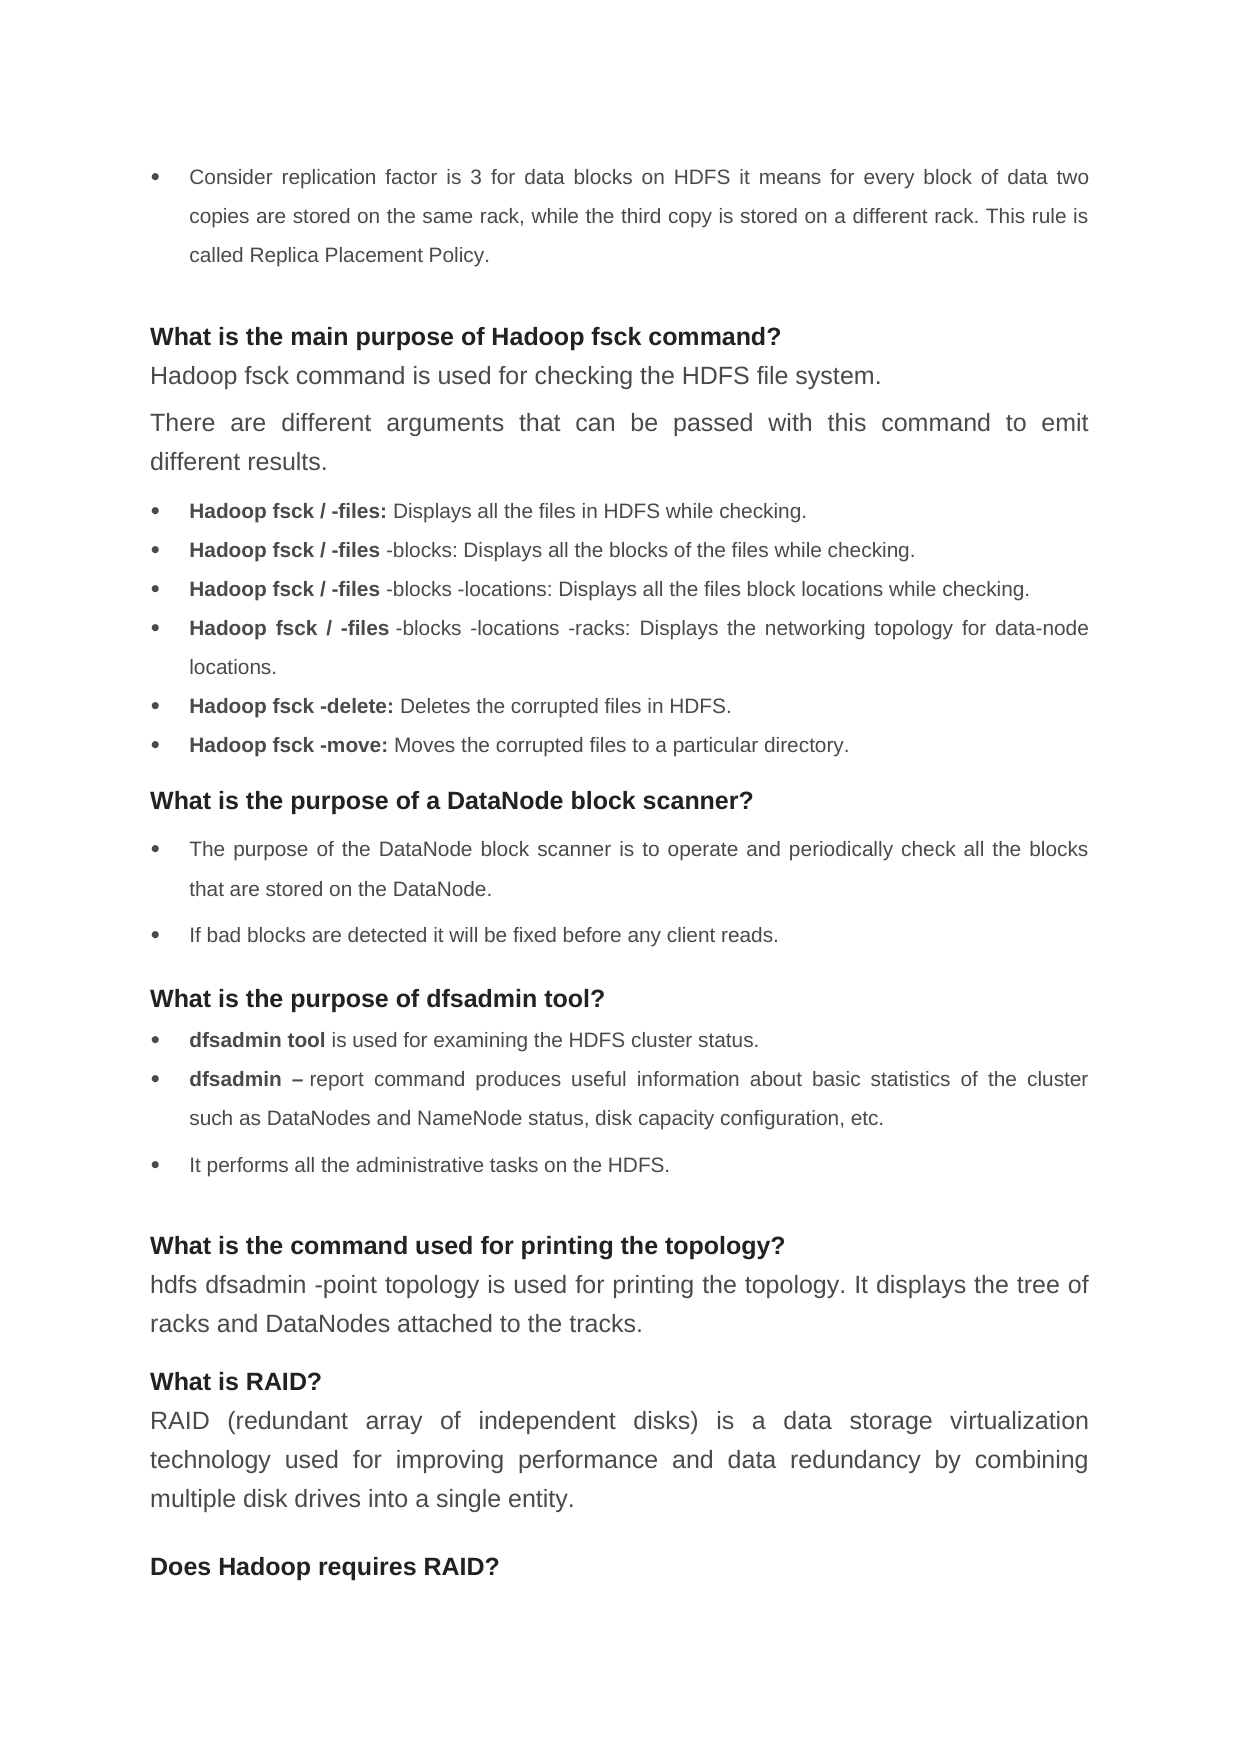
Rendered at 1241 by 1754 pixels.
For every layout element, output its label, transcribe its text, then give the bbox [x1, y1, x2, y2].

list Hadoop fsck -delete: Deletes the corrupted files in HDFS. [152, 679, 1090, 718]
text There are different arguments that can be passed with this command to emit different results. [150, 397, 1090, 476]
list Hadoop fsck / -files -blocks -locations -racks: Displays the networking topology for data-node locations. [152, 601, 1090, 679]
text Hadoop fsck command is used for checking the HDFS file system. [150, 351, 1090, 390]
subtitle What is the command used for printing the topology? [150, 1231, 1090, 1260]
list Hadoop fsck / -files -blocks -locations: Displays all the files block locations while checking. [152, 562, 1090, 601]
subtitle What is RAID? [150, 1367, 1090, 1396]
list Hadoop fsck -move: Moves the corrupted files to a particular directory. [152, 718, 1090, 757]
list Hadoop fsck / -files -blocks: Displays all the blocks of the files while checking. [152, 522, 1090, 562]
list Consider replication factor is 3 for data blocks on HDFS it means for every block of data two copies are stored on the same rack, while the third copy is stored on a different rack. This rule is called Replica Placement Policy. [152, 150, 1090, 267]
list It performs all the administrative tasks on the HDFS. [152, 1137, 1090, 1177]
list dfsadmin tool is used for examining the HDFS cluster status. [152, 1012, 1090, 1052]
text hdfs dfsadmin -point topology is used for printing the topology. It displays the tree of racks and DataNodes attached to the tracks. [150, 1260, 1090, 1338]
subtitle What is the purpose of dfsadmin tool? [150, 984, 1090, 1012]
subtitle What is the purpose of a DataNode block scanner? [150, 786, 1090, 814]
list If bad blocks are detected it will be fixed before any client reads. [152, 908, 1090, 947]
list dfsadmin – report command produces useful information about basic statistics of the cluster such as DataNodes and NameNode status, disk capacity configuration, etc. [152, 1052, 1090, 1130]
subtitle Does Hadoop requires RAID? [150, 1552, 1090, 1581]
subtitle What is the main purpose of Hadoop fsck command? [150, 322, 1090, 351]
text RAID (redundant array of independent disks) is a data storage virtualization technology used for improving performance and data redundancy by combining multiple disk drives into a single entity. [150, 1396, 1090, 1513]
list Hadoop fsck / -files: Displays all the files in HDFS while checking. [152, 483, 1090, 522]
list The purpose of the DataNode block scanner is to operate and periodically check all the blocks that are stored on the DataNode. [152, 822, 1090, 900]
